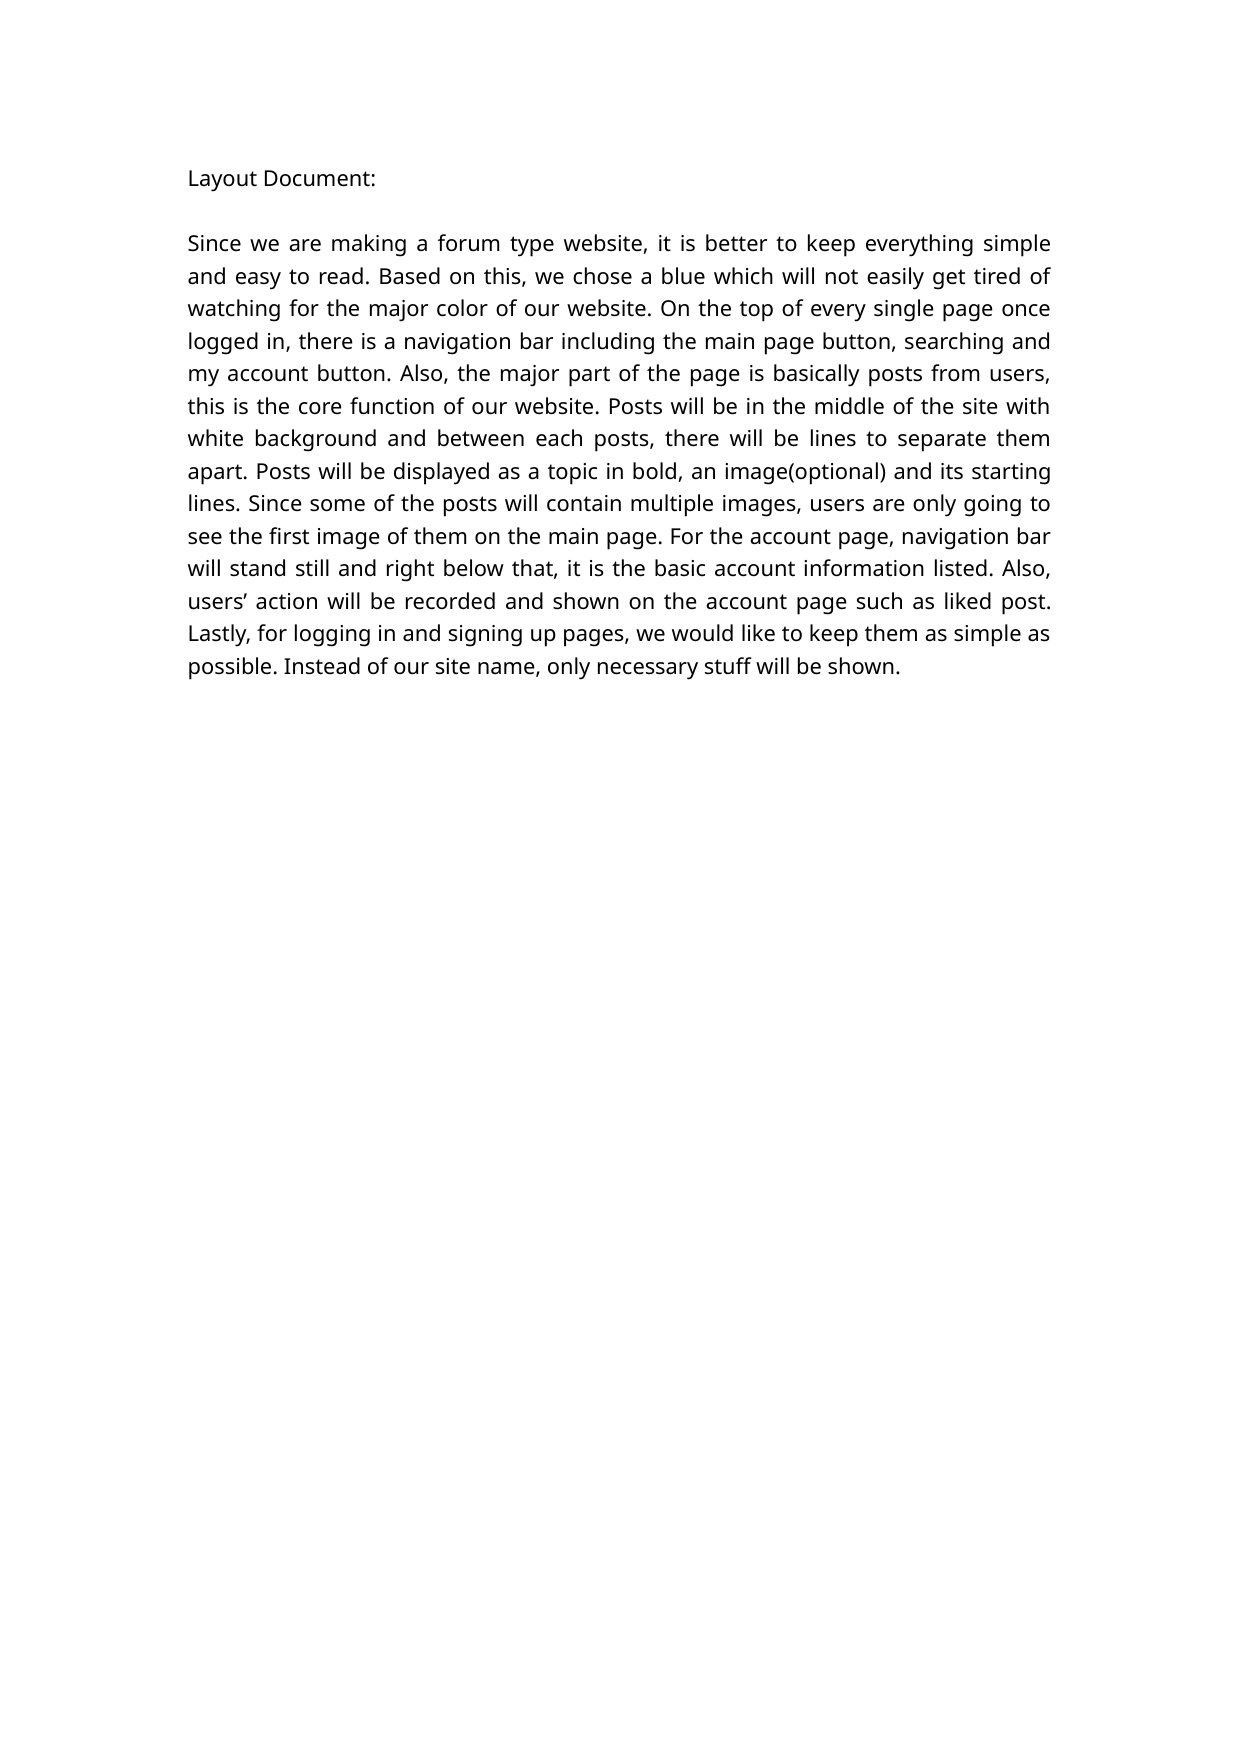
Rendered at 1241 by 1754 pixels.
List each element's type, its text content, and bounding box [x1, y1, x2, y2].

text Since we are making a forum type website, it is better to keep everything simple and easy to read. Based on this, we chose a blue which will not easily get tired of watching for the major color of our website. On the top of every single page once logged in, there is a navigation bar including the main page button, searching and my account button. Also, the major part of the page is basically posts from users, this is the core function of our website. Posts will be in the middle of the site with white background and between each posts, there will be lines to separate them apart. Posts will be displayed as a topic in bold, an image(optional) and its starting lines. Since some of the posts will contain multiple images, users are only going to see the first image of them on the main page. For the account page, navigation bar will stand still and right below that, it is the basic account information listed. Also, users’ action will be recorded and shown on the account page such as liked post. Lastly, for logging in and signing up pages, we would like to keep them as simple as possible. Instead of our site name, only necessary stuff will be shown. [187, 227, 1053, 682]
text Layout Document: [187, 162, 1053, 194]
